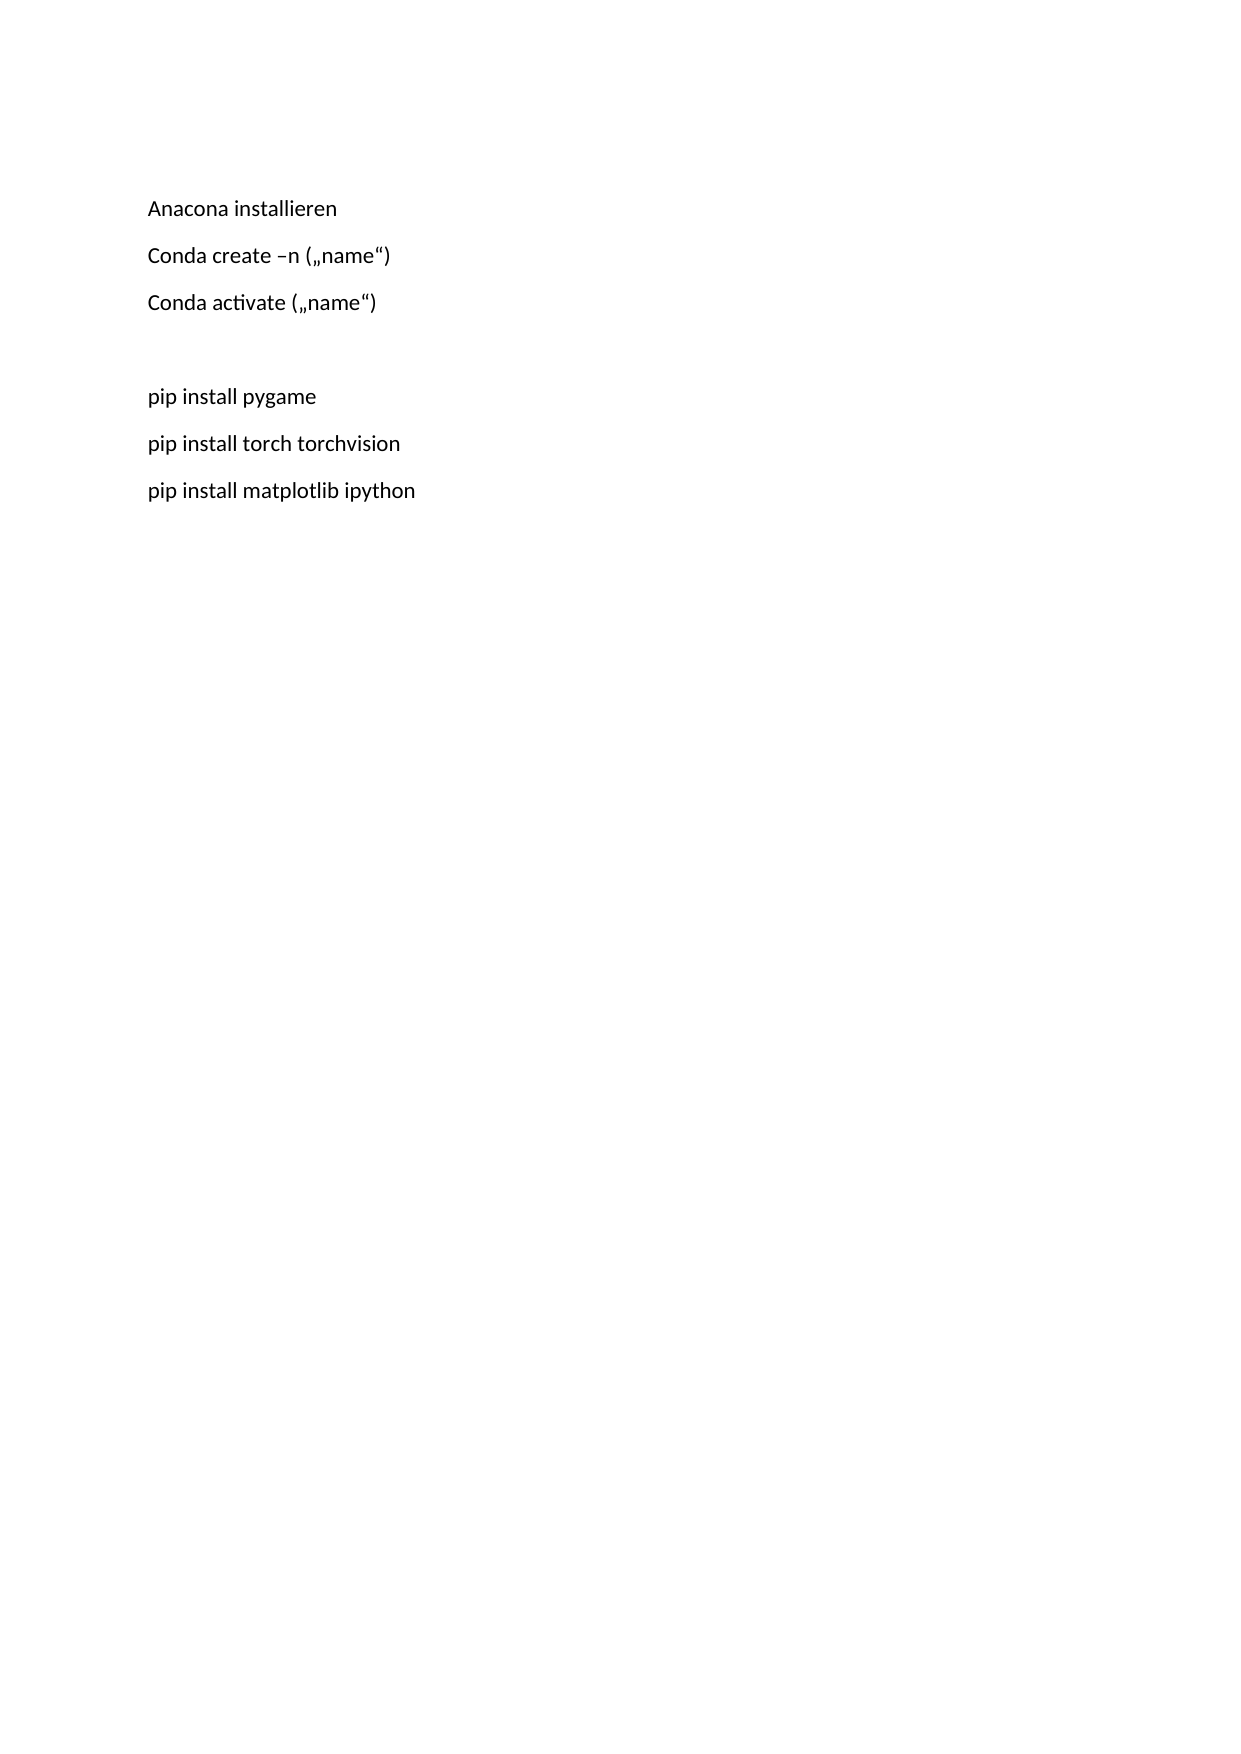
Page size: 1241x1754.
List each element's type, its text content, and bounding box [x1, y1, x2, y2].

text Anacona installieren [148, 194, 1093, 222]
text pip install pygame [148, 382, 1093, 410]
text pip install torch torchvision [148, 429, 1093, 457]
text Conda activate („name“) [148, 288, 1093, 316]
text pip install matplotlib ipython [148, 476, 1093, 504]
text Conda create –n („name“) [148, 241, 1093, 269]
